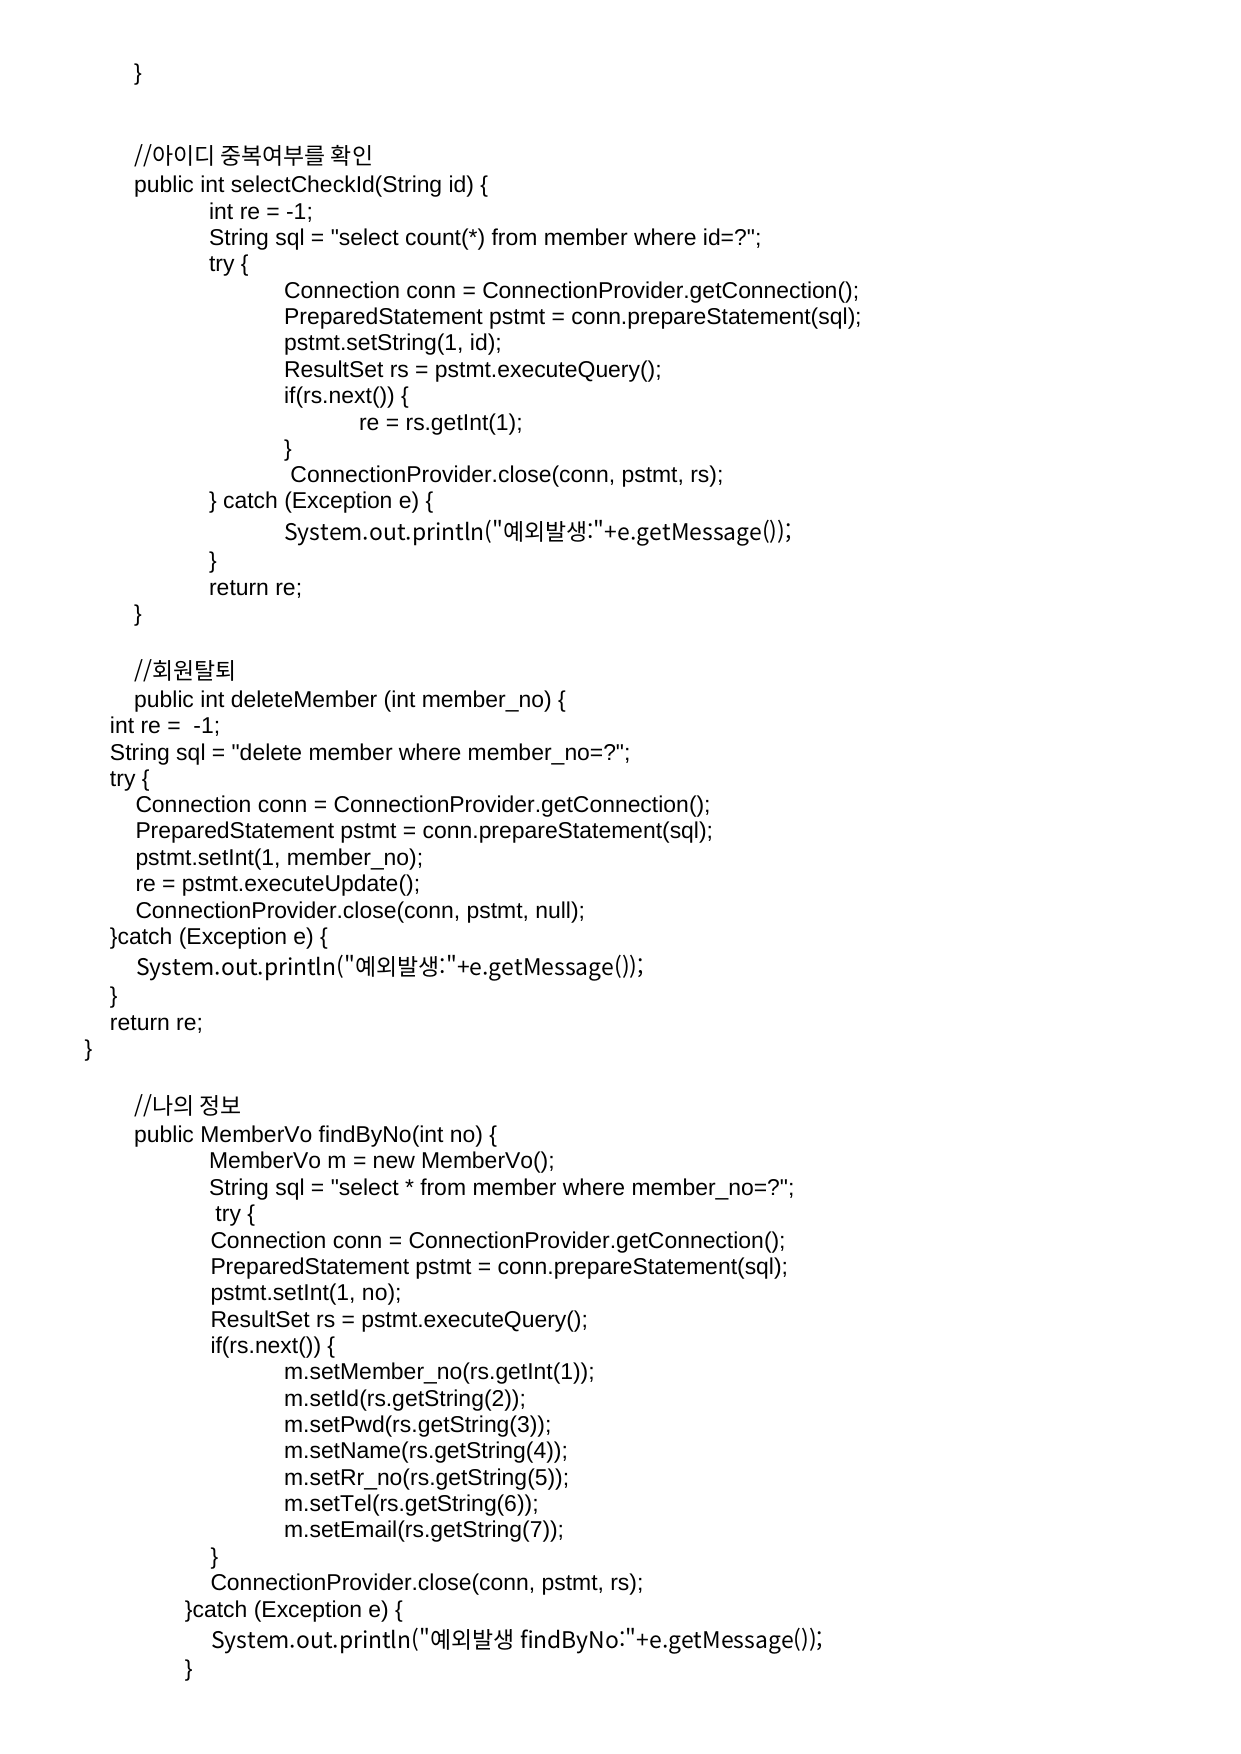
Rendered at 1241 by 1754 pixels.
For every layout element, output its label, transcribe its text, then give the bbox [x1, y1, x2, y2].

text //나의 정보 [59, 1088, 1181, 1121]
text }catch (Exception e) { [59, 1596, 1181, 1622]
text return re; [59, 573, 1181, 600]
text } [59, 59, 1181, 85]
text }catch (Exception e) { [59, 923, 1181, 949]
text } [59, 982, 1181, 1009]
text ResultSet rs = pstmt.executeQuery(); [59, 356, 1181, 382]
text m.setTel(rs.getString(6)); [59, 1490, 1181, 1516]
text //아이디 중복여부를 확인 [59, 138, 1181, 171]
text m.setEmail(rs.getString(7)); [59, 1516, 1181, 1543]
text PreparedStatement pstmt = conn.prepareStatement(sql); [59, 303, 1181, 329]
text public MemberVo findByNo(int no) { [59, 1121, 1181, 1147]
text } [59, 1655, 1181, 1681]
text m.setMember_no(rs.getInt(1)); [59, 1358, 1181, 1385]
text if(rs.next()) { [59, 382, 1181, 408]
text PreparedStatement pstmt = conn.prepareStatement(sql); [59, 817, 1181, 844]
text PreparedStatement pstmt = conn.prepareStatement(sql); [59, 1253, 1181, 1279]
text String sql = "select count(*) from member where id=?"; [59, 224, 1181, 250]
text re = pstmt.executeUpdate(); [59, 870, 1181, 897]
text } [59, 600, 1181, 626]
text try { [59, 1200, 1181, 1227]
text } [59, 547, 1181, 573]
text } catch (Exception e) { [59, 487, 1181, 514]
text if(rs.next()) { [59, 1332, 1181, 1358]
text Connection conn = ConnectionProvider.getConnection(); [59, 1227, 1181, 1253]
text ResultSet rs = pstmt.executeQuery(); [59, 1306, 1181, 1332]
text ConnectionProvider.close(conn, pstmt, rs); [59, 1569, 1181, 1596]
text System.out.println("예외발생 findByNo:"+e.getMessage()); [59, 1622, 1181, 1655]
text int re = -1; [59, 712, 1181, 738]
text String sql = "delete member where member_no=?"; [59, 738, 1181, 765]
text System.out.println("예외발생:"+e.getMessage()); [59, 949, 1181, 982]
text pstmt.setString(1, id); [59, 329, 1181, 356]
text m.setRr_no(rs.getString(5)); [59, 1464, 1181, 1490]
text pstmt.setInt(1, member_no); [59, 844, 1181, 870]
text pstmt.setInt(1, no); [59, 1279, 1181, 1306]
text } [59, 1543, 1181, 1569]
text } [59, 435, 1181, 461]
text Connection conn = ConnectionProvider.getConnection(); [59, 277, 1181, 303]
text re = rs.getInt(1); [59, 408, 1181, 435]
text m.setName(rs.getString(4)); [59, 1437, 1181, 1464]
text Connection conn = ConnectionProvider.getConnection(); [59, 791, 1181, 817]
text MemberVo m = new MemberVo(); [59, 1147, 1181, 1174]
text ConnectionProvider.close(conn, pstmt, null); [59, 897, 1181, 923]
text public int selectCheckId(String id) { [59, 171, 1181, 198]
text m.setId(rs.getString(2)); [59, 1385, 1181, 1411]
text ConnectionProvider.close(conn, pstmt, rs); [59, 461, 1181, 487]
text m.setPwd(rs.getString(3)); [59, 1411, 1181, 1437]
text int re = -1; [59, 198, 1181, 224]
text String sql = "select * from member where member_no=?"; [59, 1174, 1181, 1200]
text } [59, 1035, 1181, 1062]
text try { [59, 765, 1181, 791]
text System.out.println("예외발생:"+e.getMessage()); [59, 514, 1181, 547]
text //회원탈퇴 [59, 652, 1181, 686]
text public int deleteMember (int member_no) { [59, 686, 1181, 712]
text try { [59, 250, 1181, 277]
text return re; [59, 1009, 1181, 1035]
